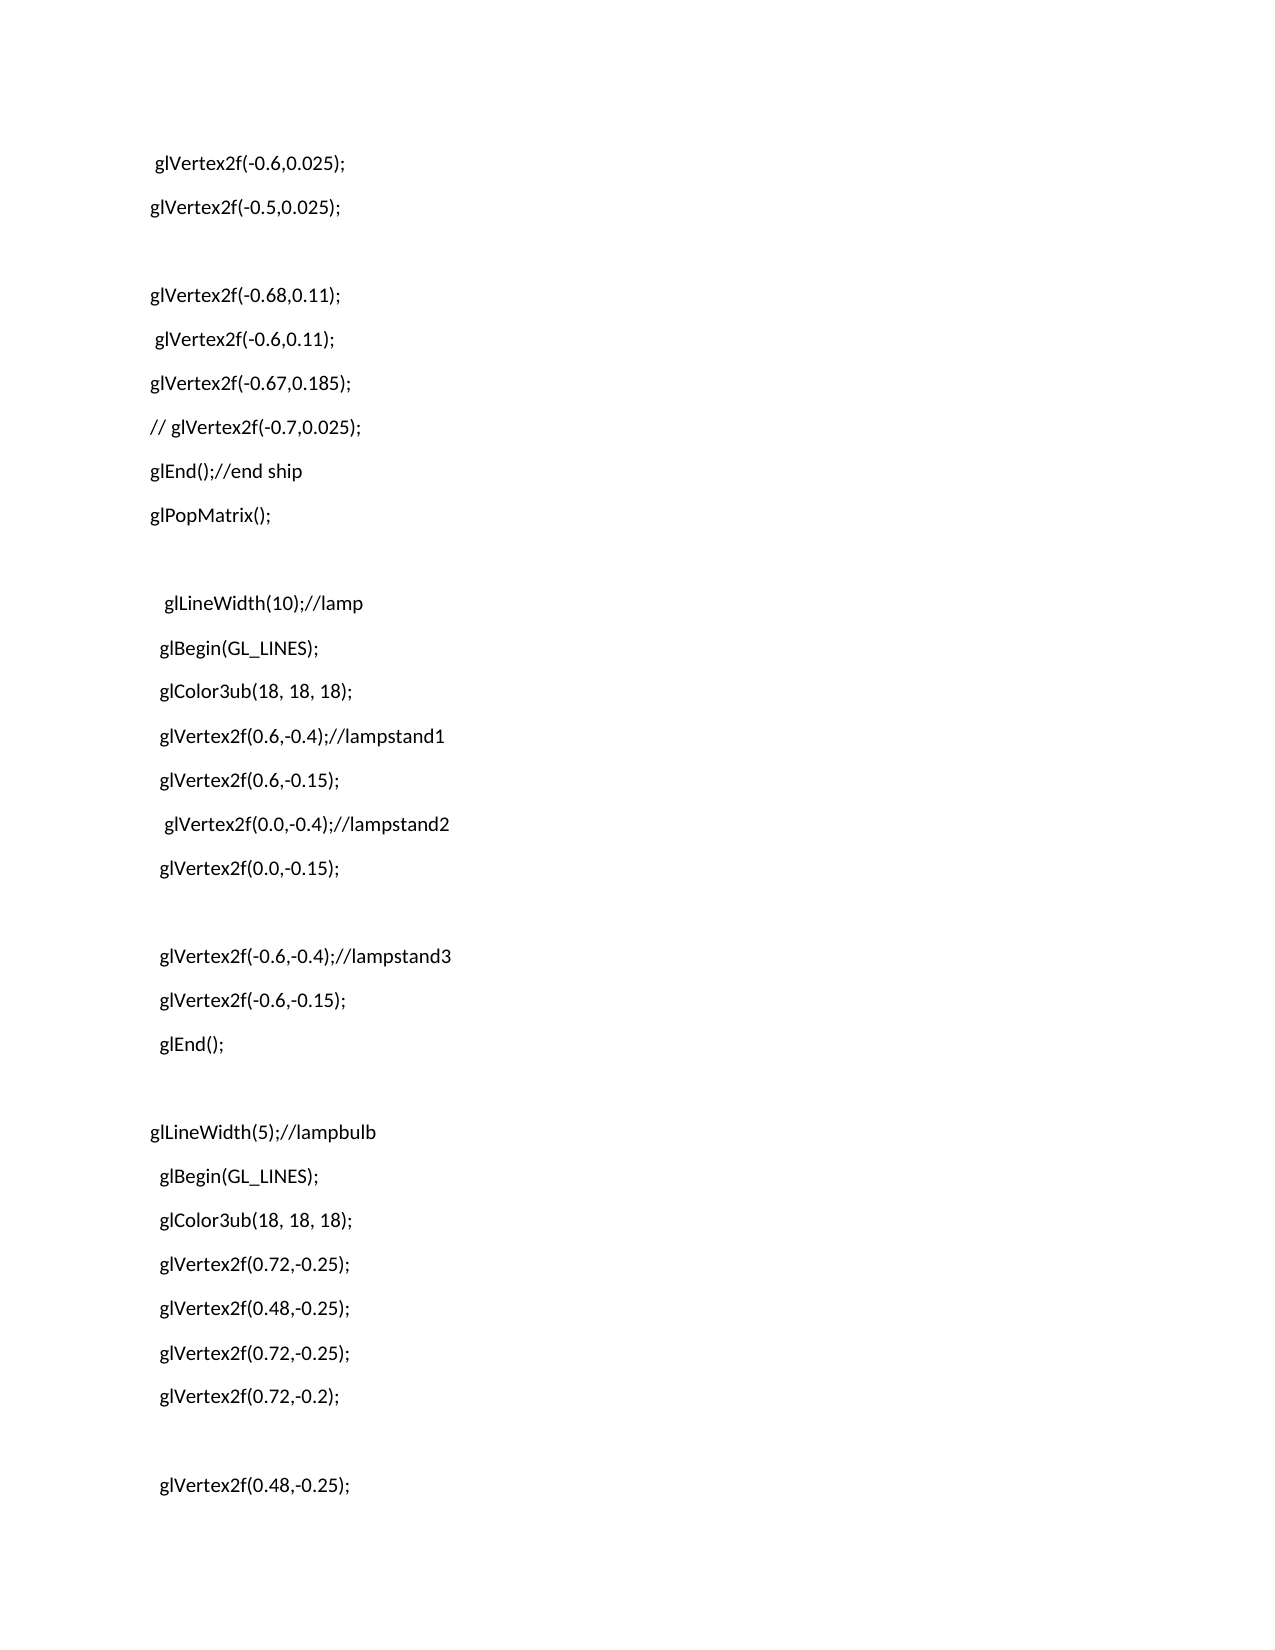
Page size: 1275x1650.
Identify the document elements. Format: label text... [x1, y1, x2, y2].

text glVertex2f(-0.5,0.025); [150, 194, 1125, 219]
text glVertex2f(0.72,-0.25); [150, 1340, 1125, 1365]
text glVertex2f(0.6,-0.15); [150, 767, 1125, 792]
text glVertex2f(0.48,-0.25); [150, 1472, 1125, 1497]
text glLineWidth(10);//lamp [150, 591, 1125, 616]
text glVertex2f(0.0,-0.4);//lampstand2 [150, 811, 1125, 836]
text glEnd(); [150, 1031, 1125, 1057]
text glLineWidth(5);//lampbulb [150, 1119, 1125, 1145]
text glVertex2f(0.72,-0.2); [150, 1384, 1125, 1409]
text glVertex2f(0.6,-0.4);//lampstand1 [150, 723, 1125, 748]
text glEnd();//end ship [150, 458, 1125, 484]
text glColor3ub(18, 18, 18); [150, 1207, 1125, 1233]
text glPopMatrix(); [150, 502, 1125, 528]
text glVertex2f(0.48,-0.25); [150, 1296, 1125, 1321]
text glVertex2f(-0.67,0.185); [150, 370, 1125, 396]
text glColor3ub(18, 18, 18); [150, 679, 1125, 704]
text glVertex2f(-0.6,-0.4);//lampstand3 [150, 943, 1125, 968]
text glVertex2f(-0.6,-0.15); [150, 987, 1125, 1013]
text glVertex2f(0.0,-0.15); [150, 855, 1125, 880]
text glVertex2f(0.72,-0.25); [150, 1252, 1125, 1277]
text glVertex2f(-0.68,0.11); [150, 282, 1125, 308]
text glVertex2f(-0.6,0.11); [150, 326, 1125, 352]
text glVertex2f(-0.6,0.025); [150, 150, 1125, 175]
text glBegin(GL_LINES); [150, 1163, 1125, 1189]
text // glVertex2f(-0.7,0.025); [150, 414, 1125, 440]
text glBegin(GL_LINES); [150, 635, 1125, 660]
